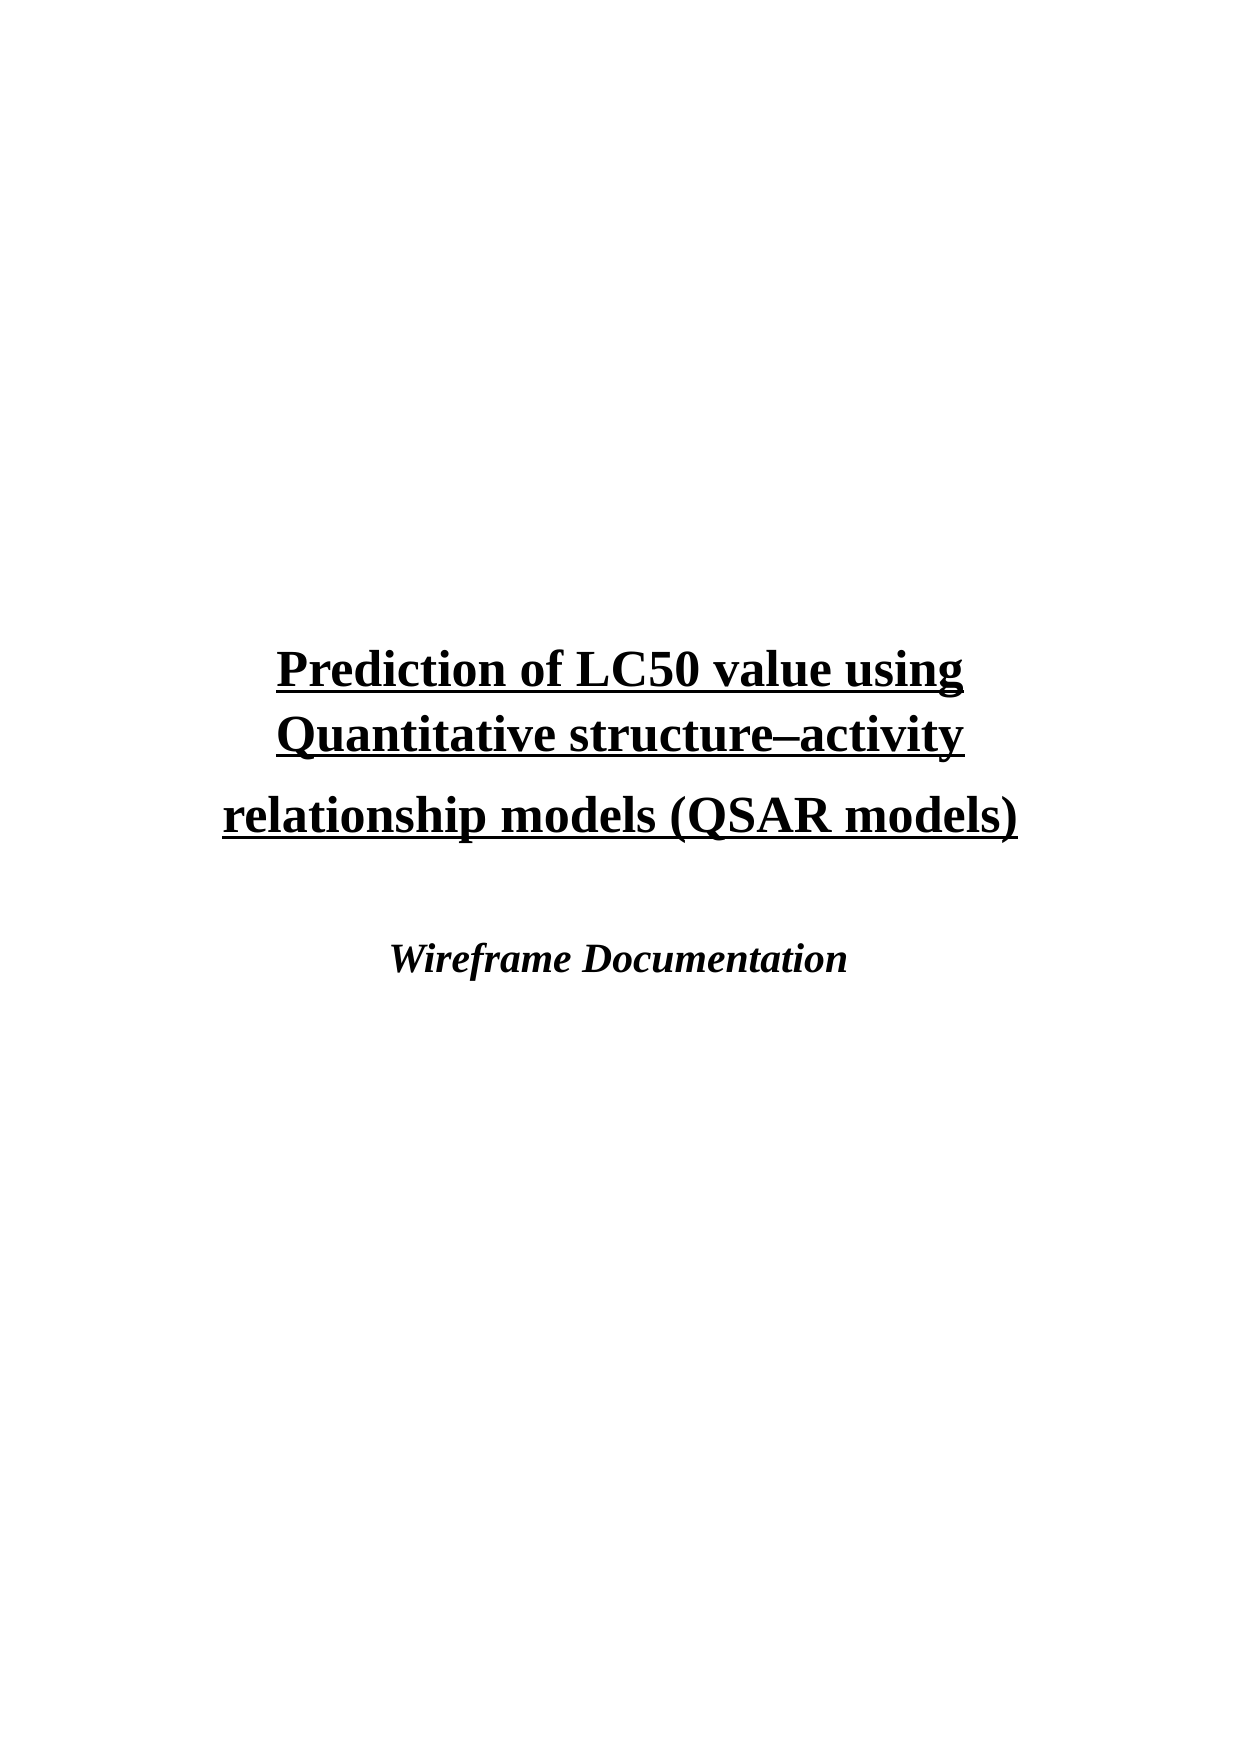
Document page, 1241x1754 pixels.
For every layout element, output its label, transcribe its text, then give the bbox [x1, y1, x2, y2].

text Wireframe Documentation [150, 934, 1090, 982]
text relationship models (QSAR models) [150, 784, 1090, 844]
text Prediction of LC50 value using Quantitative structure–activity [150, 638, 1090, 763]
